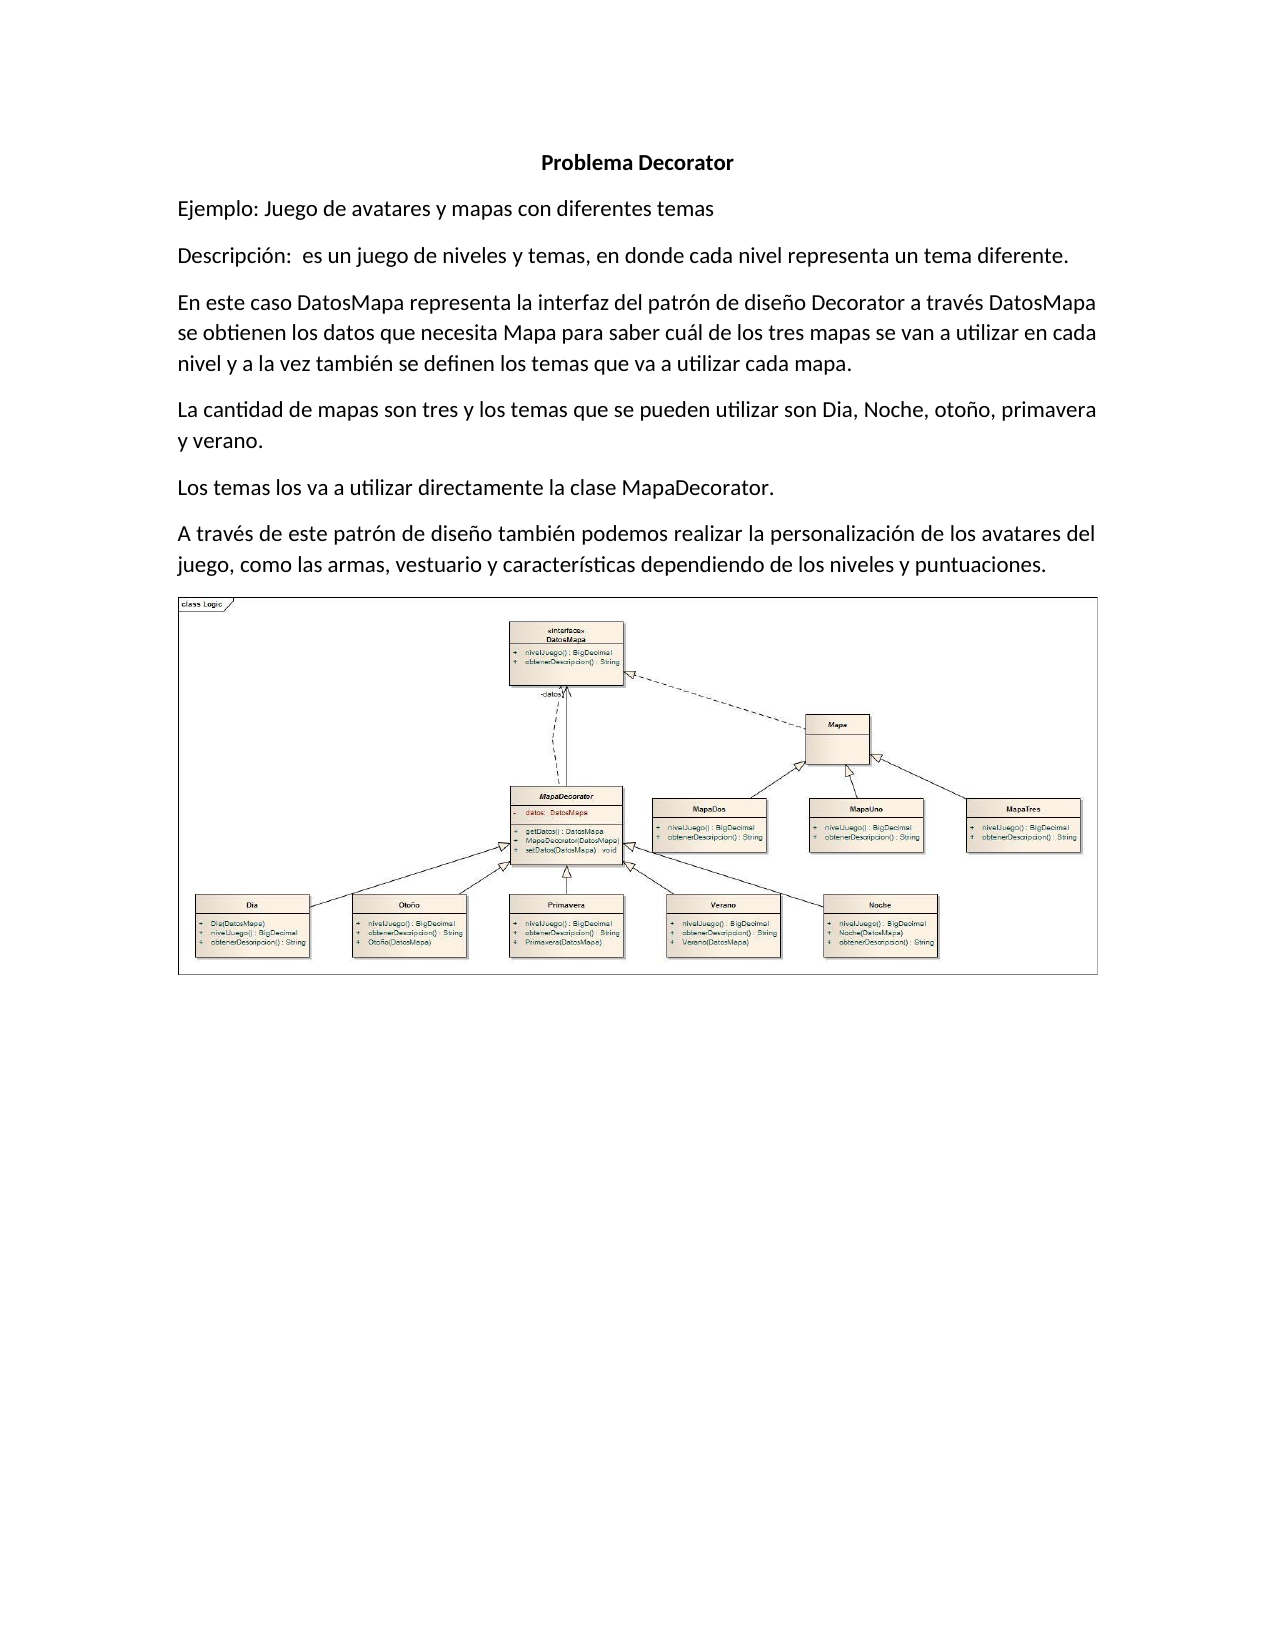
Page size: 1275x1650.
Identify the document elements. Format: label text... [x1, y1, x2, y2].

text Los temas los va a utilizar directamente la clase MapaDecorator. [177, 473, 1098, 501]
text En este caso DatosMapa representa la interfaz del patrón de diseño Decorator a través DatosMapa se obtienen los datos que necesita Mapa para saber cuál de los tres mapas se van a utilizar en cada nivel y a la vez también se definen los temas que va a utilizar cada mapa. [177, 288, 1098, 377]
text A través de este patrón de diseño también podemos realizar la personalización de los avatares del juego, como las armas, vestuario y características dependiendo de los niveles y puntuaciones. [177, 519, 1098, 578]
picture [177, 596, 1098, 975]
text La cantidad de mapas son tres y los temas que se pueden utilizar son Dia, Noche, otoño, primavera y verano. [177, 396, 1098, 454]
text Problema Decorator [177, 148, 1098, 176]
text Ejemplo: Juego de avatares y mapas con diferentes temas [177, 194, 1098, 222]
text Descripción: es un juego de niveles y temas, en donde cada nivel representa un tema diferente. [177, 241, 1098, 269]
